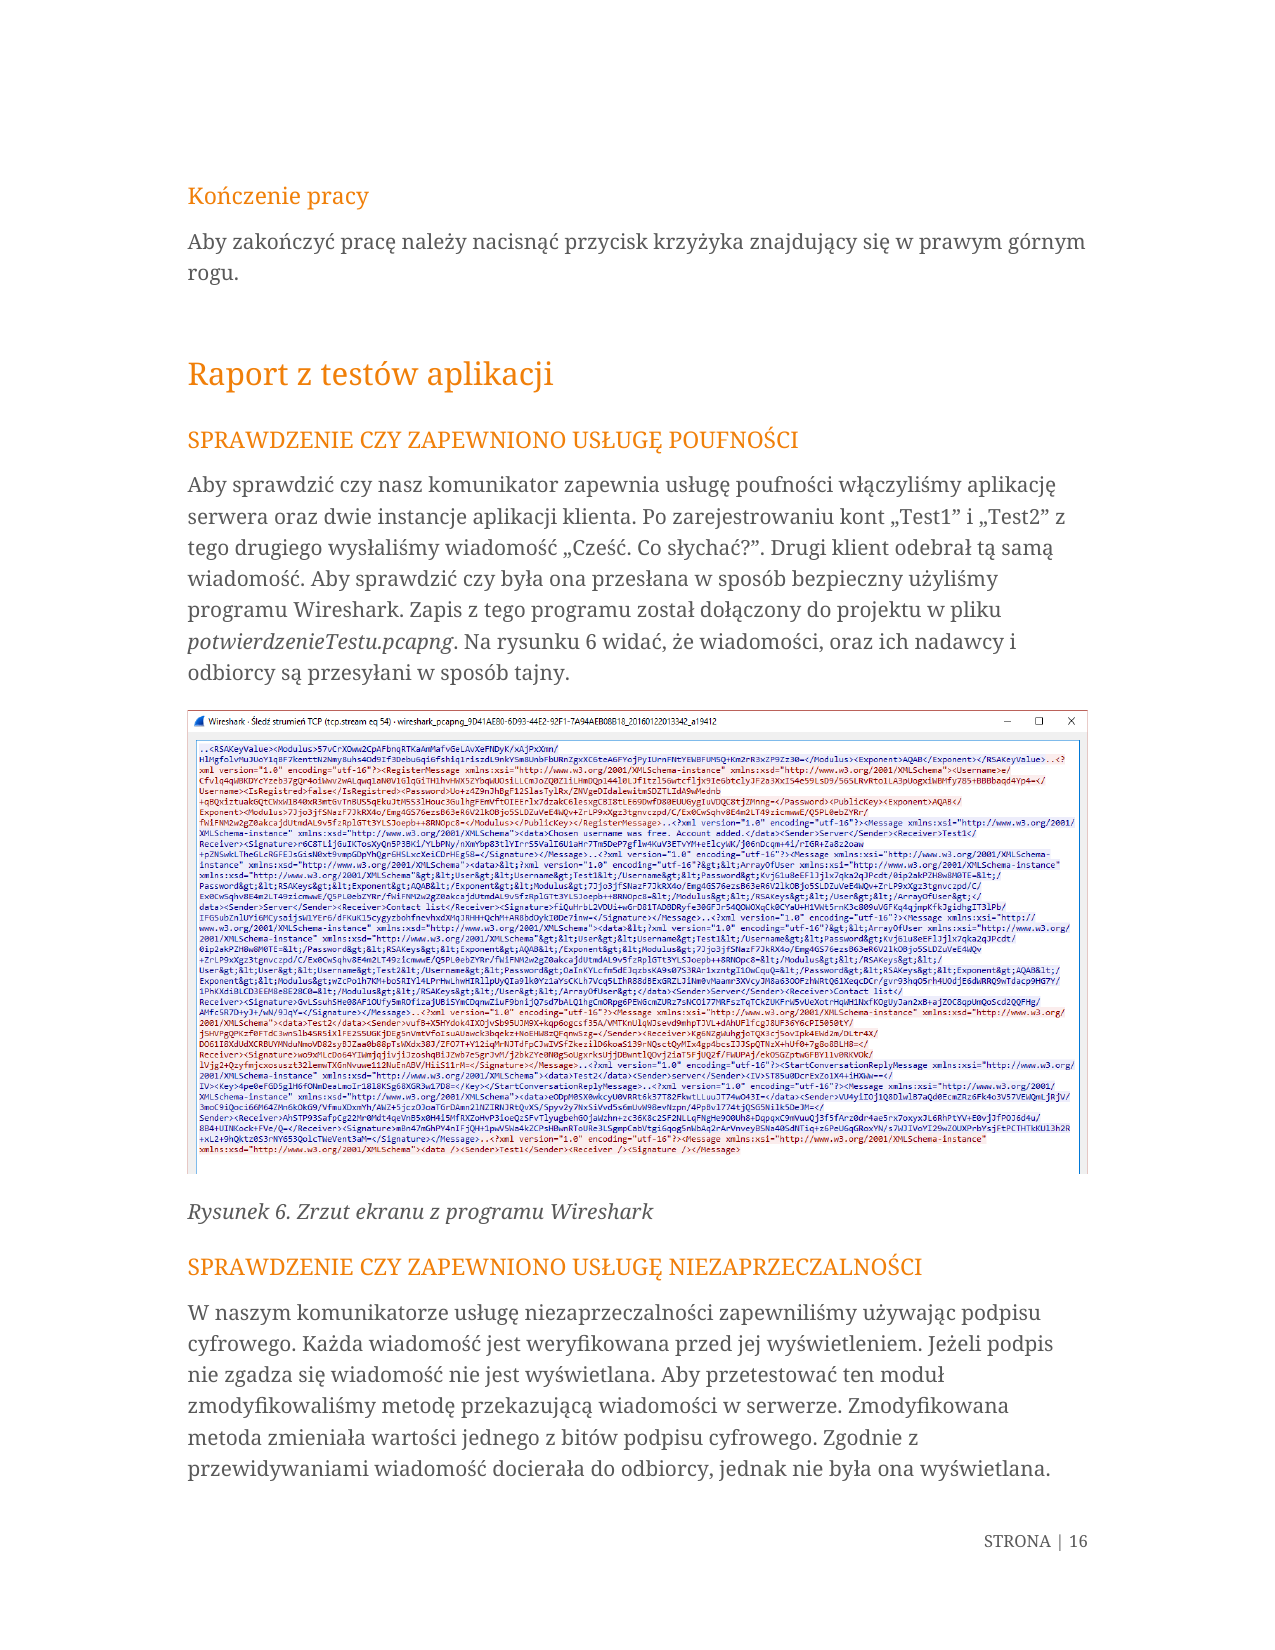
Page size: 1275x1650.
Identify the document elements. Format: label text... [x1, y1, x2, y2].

subtitle sprawdzenie czy zapewniono usługę poufności [187, 424, 1087, 455]
text Aby zakończyć pracę należy nacisnąć przycisk krzyżyka znajdujący się w prawym górnym rogu. [187, 227, 1087, 287]
text W naszym komunikatorze usługę niezaprzeczalności zapewniliśmy używając podpisu cyfrowego. Każda wiadomość jest weryfikowana przed jej wyświetleniem. Jeżeli podpis nie zgadza się wiadomość nie jest wyświetlana. Aby przetestować ten moduł zmodyfikowaliśmy metodę przekazującą wiadomości w serwerze. Zmodyfikowana metoda zmieniała wartości jednego z bitów podpisu cyfrowego. Zgodnie z przewidywaniami wiadomość docierała do odbiorcy, jednak nie była ona wyświetlana. [187, 1298, 1087, 1482]
subtitle Raport z testów aplikacji [187, 352, 1087, 394]
subtitle sprawdzenie czy zapewniono usługę niezaprzeczalności [187, 1251, 1087, 1282]
text Rysunek 6. Zrzut ekranu z programu Wireshark [187, 1197, 1087, 1226]
picture [187, 710, 1088, 1174]
text Aby sprawdzić czy nasz komunikator zapewnia usługę poufności włączyliśmy aplikację serwera oraz dwie instancje aplikacji klienta. Po zarejestrowaniu kont „Test1” i „Test2” z tego drugiego wysłaliśmy wiadomość „Cześć. Co słychać?”. Drugi klient odebrał tą samą wiadomość. Aby sprawdzić czy była ona przesłana w sposób bezpieczny użyliśmy programu Wireshark. Zapis z tego programu został dołączony do projektu w pliku potwierdzenieTestu.pcapng. Na rysunku 6 widać, że wiadomości, oraz ich nadawcy i odbiorcy są przesyłani w sposób tajny. [187, 471, 1087, 686]
subtitle Kończenie pracy [187, 180, 1087, 211]
